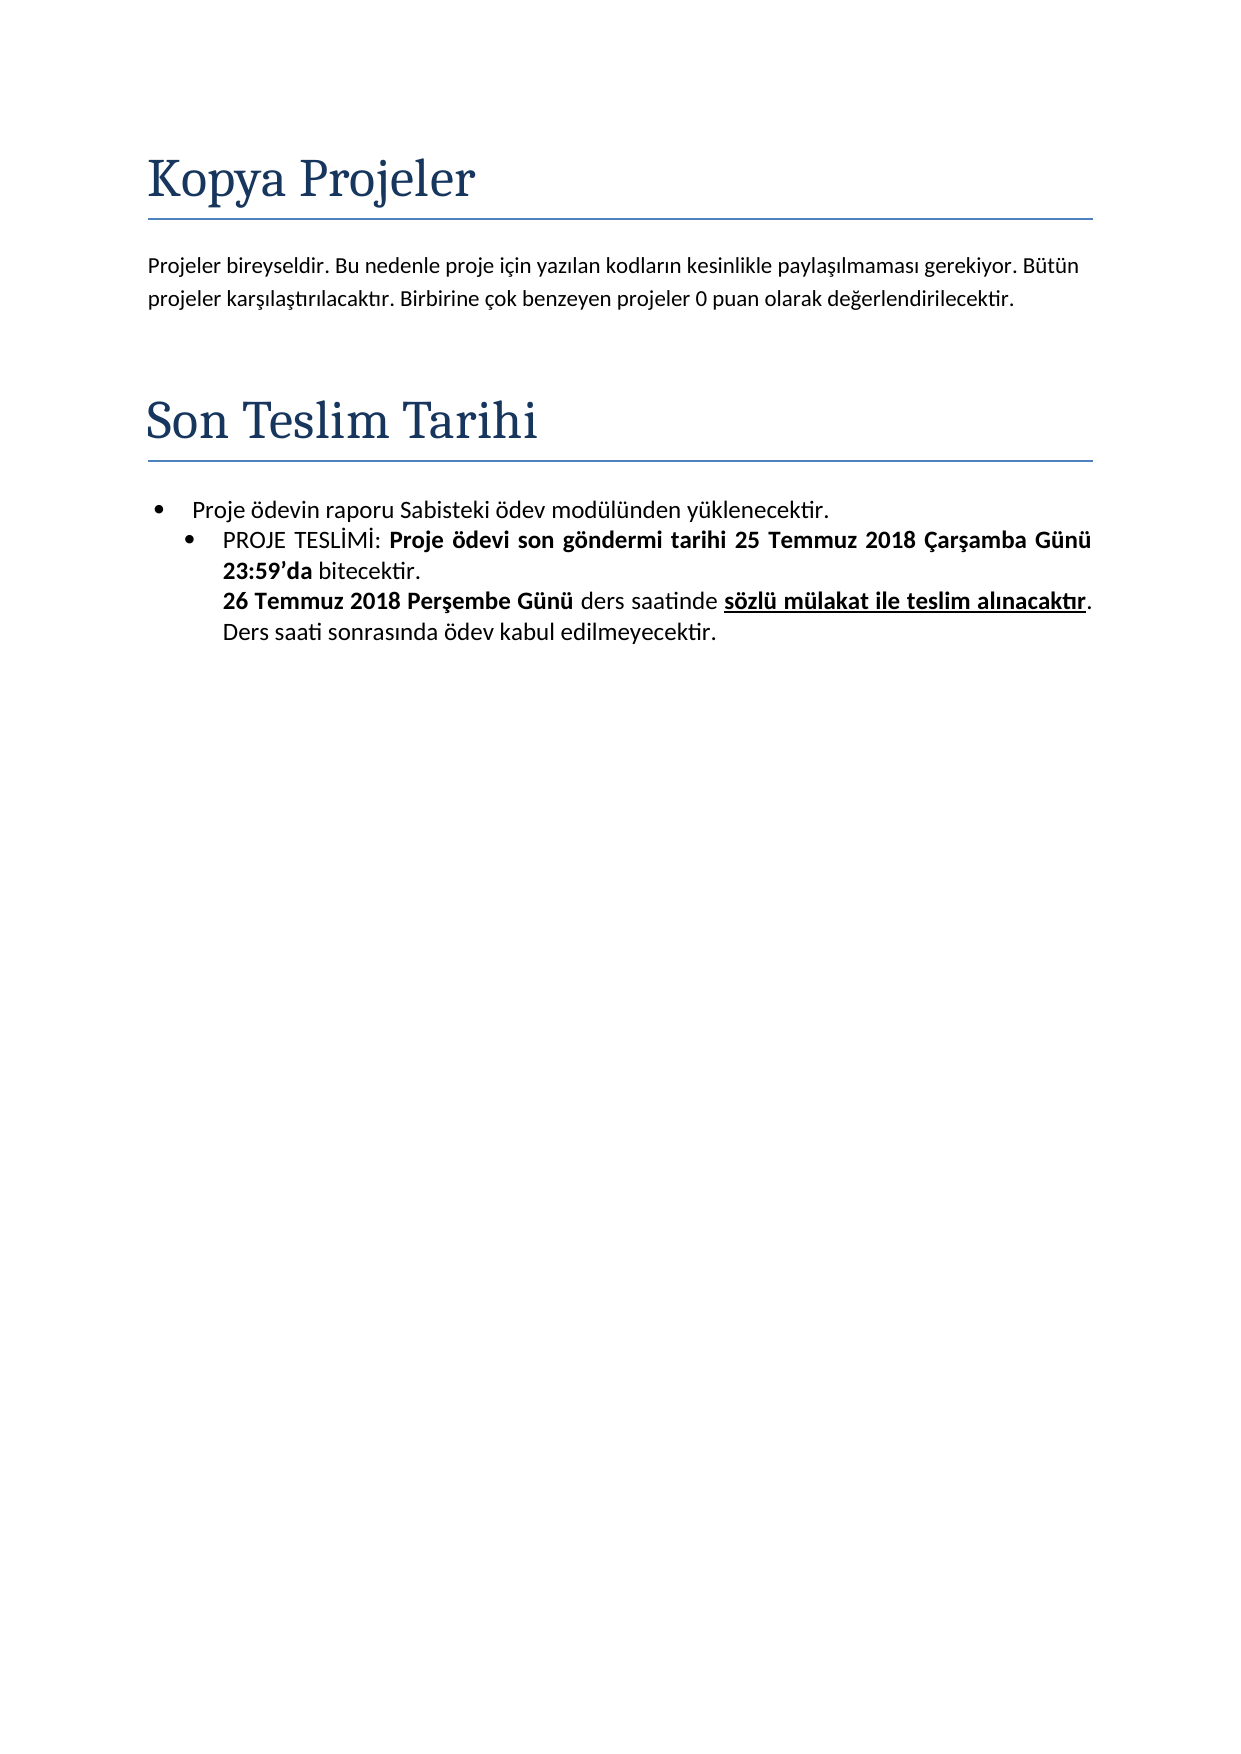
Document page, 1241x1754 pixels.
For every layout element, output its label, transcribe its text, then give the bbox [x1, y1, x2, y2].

list Proje ödevin raporu Sabisteki ödev modülünden yüklenecektir. [154, 494, 1093, 524]
list PROJE TESLİMİ: Proje ödevi son göndermi tarihi 25 Temmuz 2018 Çarşamba Günü 23:59’da bitecektir. [185, 524, 1093, 585]
title Kopya Projeler [148, 148, 1093, 218]
list 26 Temmuz 2018 Perşembe Günü ders saatinde sözlü mülakat ile teslim alınacaktır. Ders saati sonrasında ödev kabul edilmeyecektir. [223, 585, 1093, 646]
text Projeler bireyseldir. Bu nedenle proje için yazılan kodların kesinlikle paylaşılmaması gerekiyor. Bütün projeler karşılaştırılacaktır. Birbirine çok benzeyen projeler 0 puan olarak değerlendirilecektir. [148, 252, 1093, 312]
title Son Teslim Tarihi [148, 390, 1093, 460]
